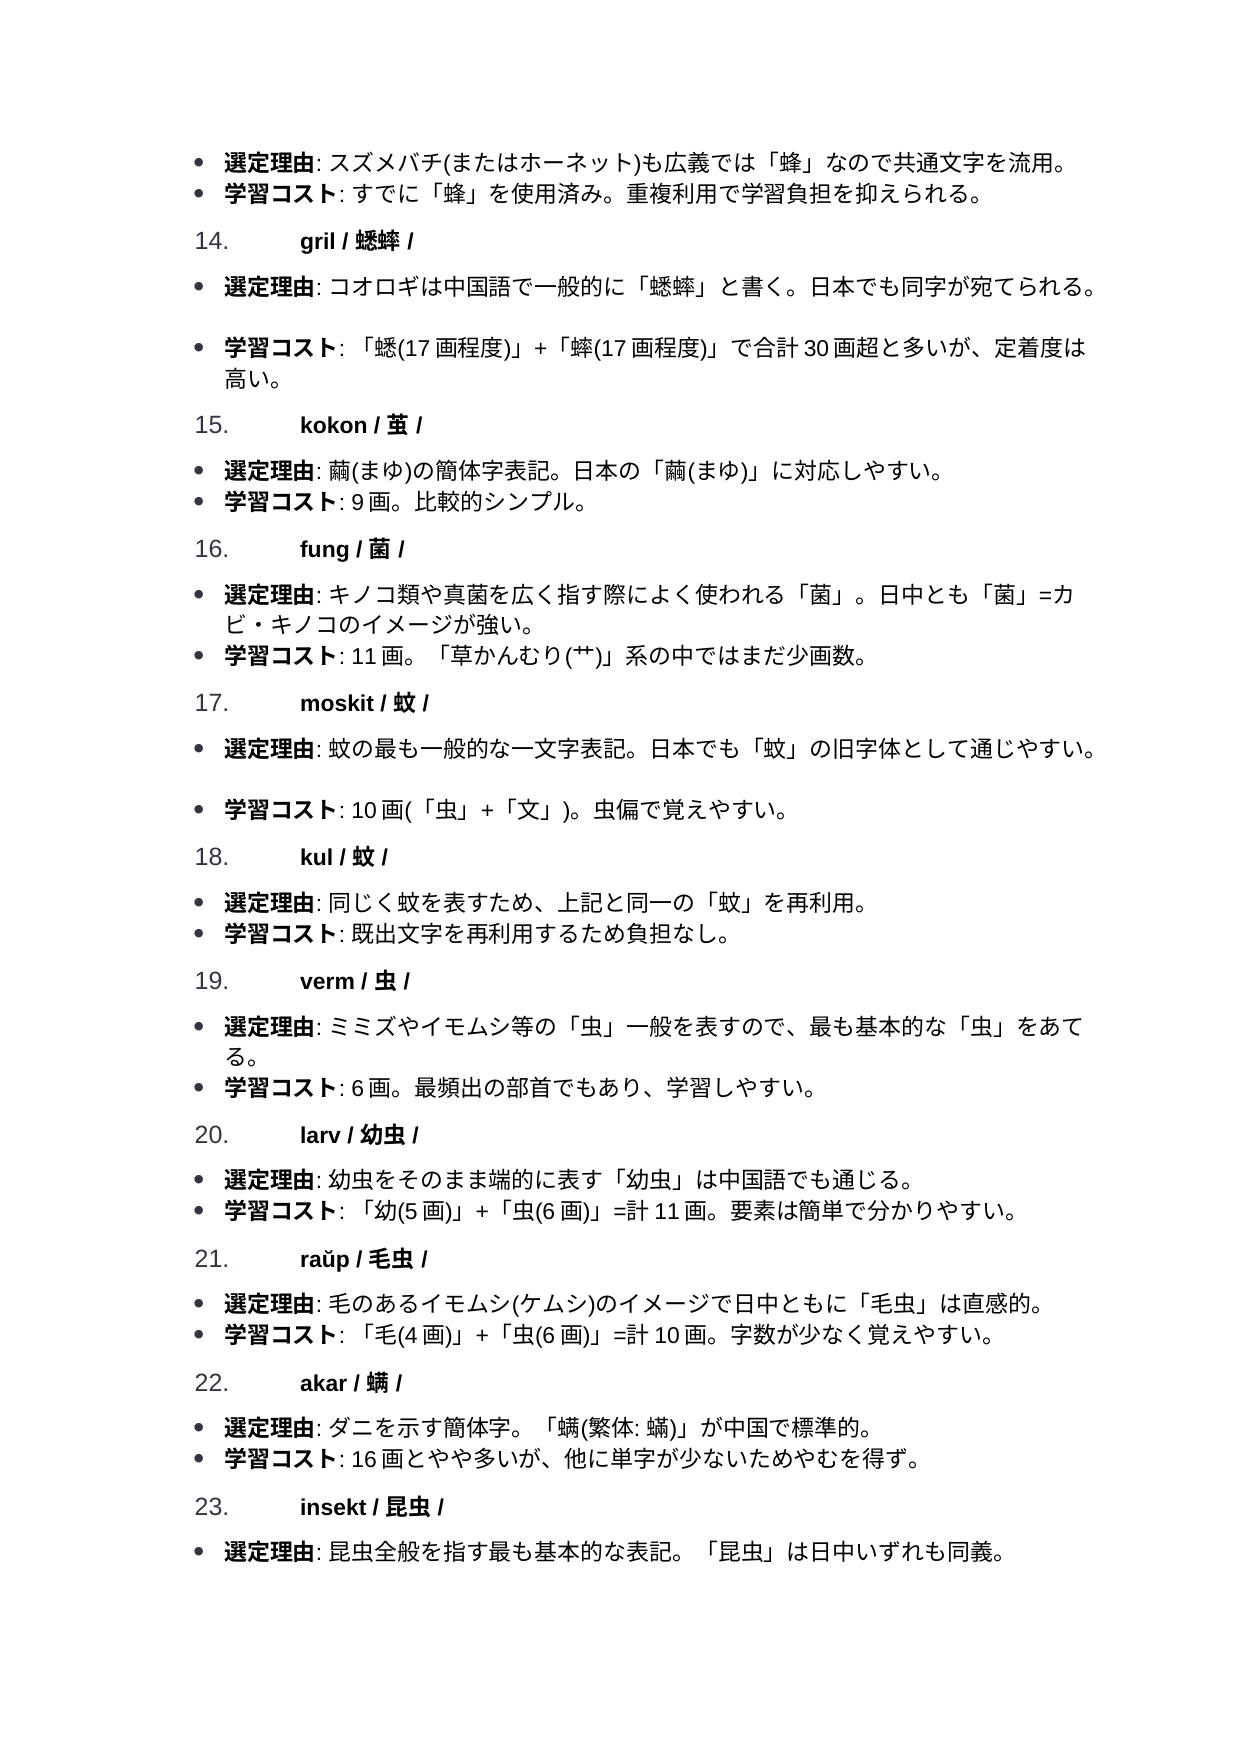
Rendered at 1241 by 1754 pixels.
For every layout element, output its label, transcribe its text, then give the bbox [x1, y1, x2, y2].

list 選定理由: 蚊の最も一般的な一文字表記。日本でも「蚊」の旧字体として通じやすい。 [194, 736, 1090, 793]
list verm / 虫 / [194, 966, 1090, 995]
list 学習コスト: 「幼(5画)」+「虫(6画)」=計11画。要素は簡単で分かりやすい。 [194, 1198, 1090, 1225]
list gril / 蟋蟀 / [194, 226, 1090, 255]
list kokon / 茧 / [194, 410, 1090, 439]
list fung / 菌 / [194, 534, 1090, 563]
list 学習コスト: 9画。比較的シンプル。 [194, 489, 1090, 516]
list insekt / 昆虫 / [194, 1491, 1090, 1520]
list 選定理由: 昆虫全般を指す最も基本的な表記。「昆虫」は日中いずれも同義。 [194, 1539, 1090, 1566]
list 選定理由: 同じく蚊を表すため、上記と同一の「蚊」を再利用。 [194, 890, 1090, 917]
list 選定理由: ミミズやイモムシ等の「虫」一般を表すので、最も基本的な「虫」をあてる。 [194, 1013, 1090, 1071]
list 学習コスト: すでに「蜂」を使用済み。重複利用で学習負担を抑えられる。 [194, 181, 1090, 208]
list 学習コスト: 10画(「虫」+「文」)。虫偏で覚えやすい。 [194, 797, 1090, 823]
list 学習コスト: 11画。「草かんむり(艹)」系の中ではまだ少画数。 [194, 643, 1090, 669]
list moskit / 蚊 / [194, 688, 1090, 717]
list 学習コスト: 6画。最頻出の部首でもあり、学習しやすい。 [194, 1074, 1090, 1101]
list 学習コスト: 「毛(4画)」+「虫(6画)」=計10画。字数が少なく覚えやすい。 [194, 1322, 1090, 1349]
list 選定理由: 繭(まゆ)の簡体字表記。日本の「繭(まゆ)」に対応しやすい。 [194, 458, 1090, 485]
list 選定理由: ダニを示す簡体字。「螨(繁体: 蟎)」が中国で標準的。 [194, 1415, 1090, 1442]
list 選定理由: 毛のあるイモムシ(ケムシ)のイメージで日中ともに「毛虫」は直感的。 [194, 1291, 1090, 1318]
list akar / 螨 / [194, 1368, 1090, 1396]
list 学習コスト: 16画とやや多いが、他に単字が少ないためやむを得ず。 [194, 1446, 1090, 1473]
list kul / 蚊 / [194, 842, 1090, 871]
list 選定理由: スズメバチ(またはホーネット)も広義では「蜂」なので共通文字を流用。 [194, 150, 1090, 177]
list raŭp / 毛虫 / [194, 1244, 1090, 1272]
list 学習コスト: 「蟋(17画程度)」+「蟀(17画程度)」で合計30画超と多いが、定着度は高い。 [194, 335, 1090, 392]
list larv / 幼虫 / [194, 1120, 1090, 1149]
list 学習コスト: 既出文字を再利用するため負担なし。 [194, 921, 1090, 947]
list 選定理由: コオロギは中国語で一般的に「蟋蟀」と書く。日本でも同字が宛てられる。 [194, 274, 1090, 331]
list 選定理由: キノコ類や真菌を広く指す際によく使われる「菌」。日中とも「菌」=カビ・キノコのイメージが強い。 [194, 582, 1090, 639]
list 選定理由: 幼虫をそのまま端的に表す「幼虫」は中国語でも通じる。 [194, 1167, 1090, 1194]
